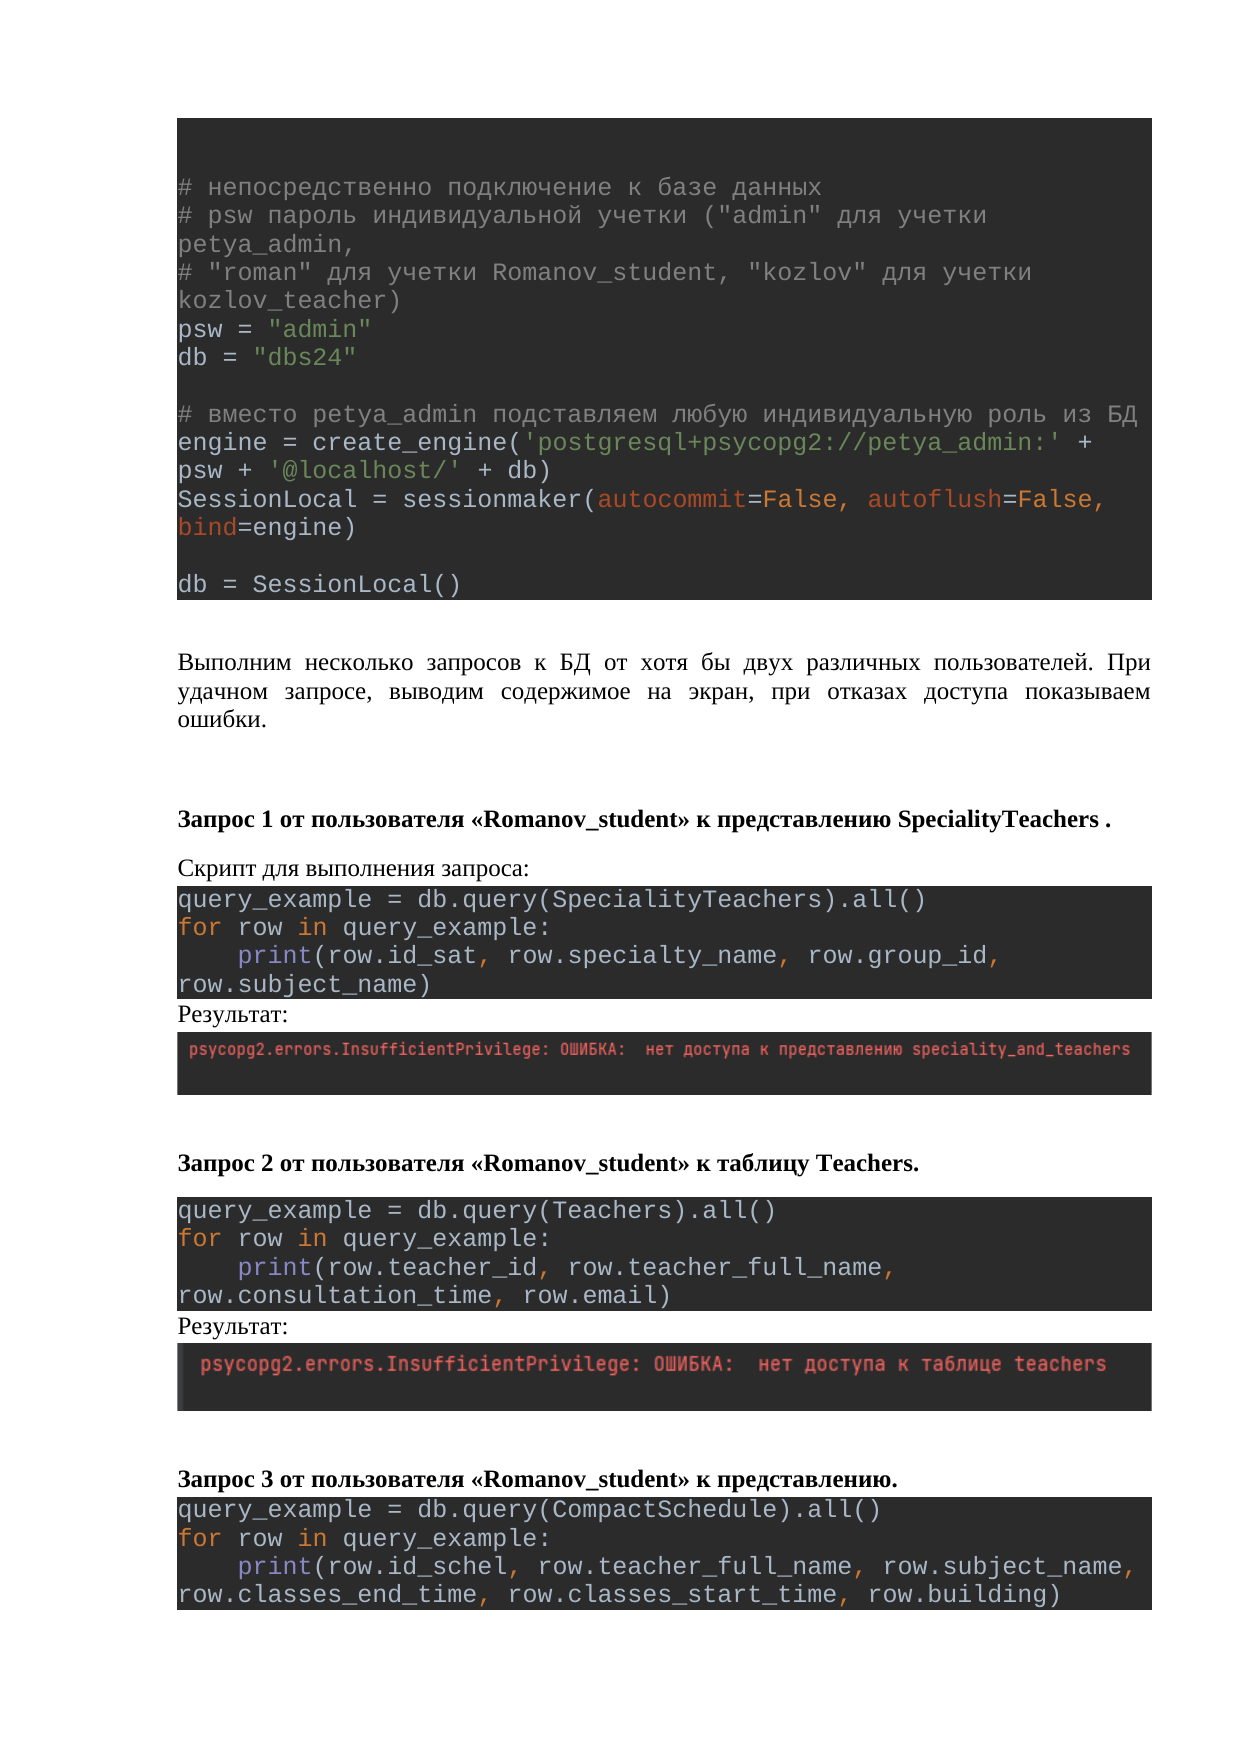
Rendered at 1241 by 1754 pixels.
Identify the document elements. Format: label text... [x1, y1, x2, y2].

text Запрос 3 от пользователя «Romanov_student» к представлению. [177, 1464, 1152, 1493]
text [177, 118, 1152, 600]
text query_example = db.query(SpecialityTeachers).all() for row in query_example: print(row.id_sat, row.specialty_name, row.group_id, row.subject_name) [177, 886, 1152, 999]
text Запрос 2 от пользователя «Romanov_student» к таблицу Teachers. [177, 1148, 1152, 1177]
text Скрипт для выполнения запроса: [177, 853, 1152, 882]
text query_example = db.query(Teachers).all() for row in query_example: print(row.teacher_id, row.teacher_full_name, row.consultation_time, row.email) [177, 1197, 1152, 1311]
text Выполним несколько запросов к БД от хотя бы двух различных пользователей. При удачном запросе, выводим содержимое на экран, при отказах доступа показываем ошибки. [177, 647, 1152, 733]
text query_example = db.query(CompactSchedule).all() for row in query_example: print(row.id_schel, row.teacher_full_name, row.subject_name, row.classes_end_time, row.classes_start_time, row.building) [177, 1497, 1152, 1610]
picture [177, 1343, 1152, 1411]
text Запрос 1 от пользователя «Romanov_student» к представлению SpecialityTeachers . [177, 804, 1152, 832]
picture [177, 1032, 1152, 1095]
text Результат: [177, 1311, 1152, 1339]
text Результат: [177, 999, 1152, 1028]
